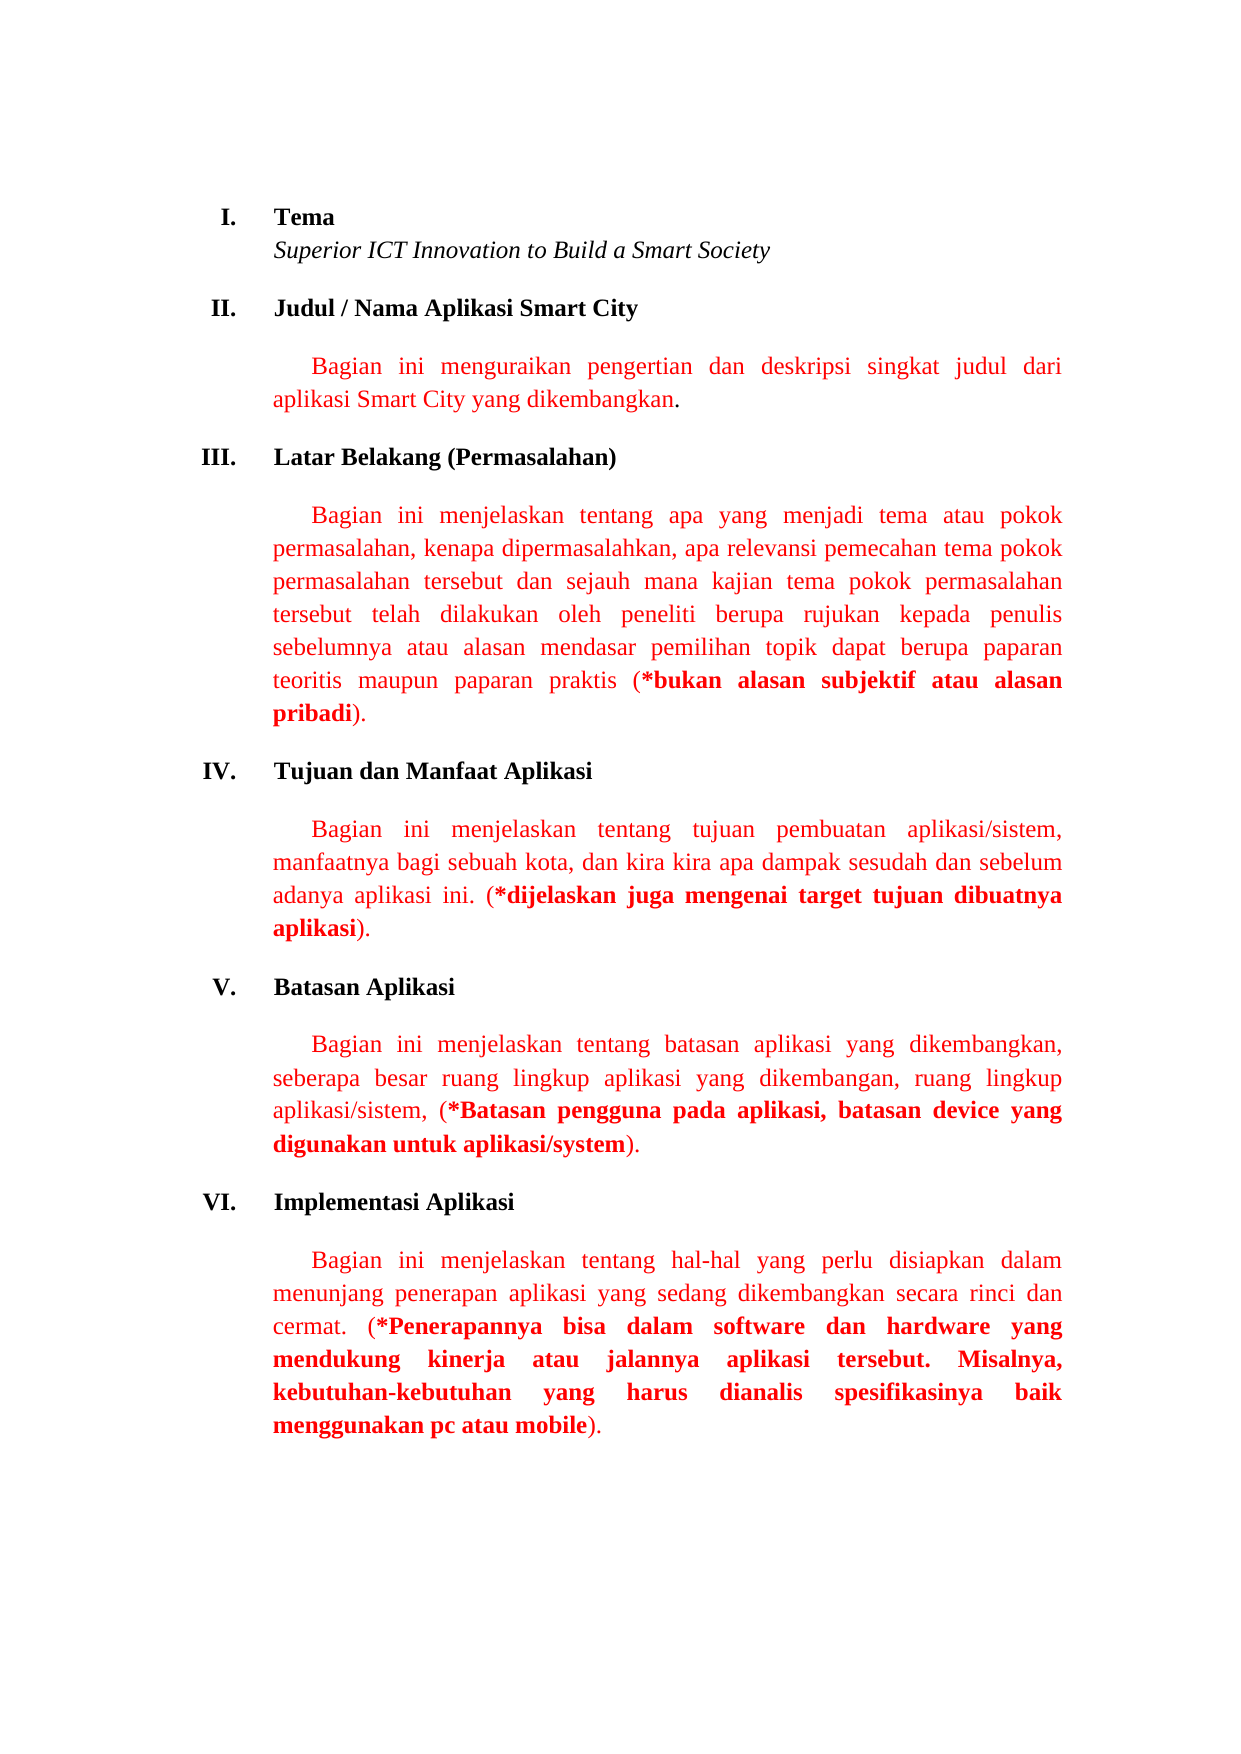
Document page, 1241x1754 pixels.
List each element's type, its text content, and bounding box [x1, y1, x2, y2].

subtitle Implementasi Aplikasi [236, 1187, 1063, 1215]
subtitle Latar Belakang (Permasalahan) [236, 442, 1063, 471]
subtitle Judul / Nama Aplikasi Smart City [236, 293, 1063, 322]
subtitle Tujuan dan Manfaat Aplikasi [236, 756, 1063, 785]
text Bagian ini menguraikan pengertian dan deskripsi singkat judul dari aplikasi Smart City yang dikembangkan. [273, 351, 1063, 413]
text Bagian ini menjelaskan tentang hal-hal yang perlu disiapkan dalam menunjang penerapan aplikasi yang sedang dikembangkan secara rinci dan cermat. (*Penerapannya bisa dalam software dan hardware yang mendukung kinerja atau jalannya aplikasi tersebut. Misalnya, kebutuhan-kebutuhan yang harus dianalis spesifikasinya baik menggunakan pc atau mobile). [273, 1245, 1063, 1438]
text Bagian ini menjelaskan tentang tujuan pembuatan aplikasi/sistem, manfaatnya bagi sebuah kota, dan kira kira apa dampak sesudah dan sebelum adanya aplikasi ini. (*dijelaskan juga mengenai target tujuan dibuatnya aplikasi). [273, 814, 1063, 942]
subtitle Tema [236, 202, 1063, 231]
text Bagian ini menjelaskan tentang apa yang menjadi tema atau pokok permasalahan, kenapa dipermasalahkan, apa relevansi pemecahan tema pokok permasalahan tersebut dan sejauh mana kajian tema pokok permasalahan tersebut telah dilakukan oleh peneliti berupa rujukan kepada penulis sebelumnya atau alasan mendasar pemilihan topik dapat berupa paparan teoritis maupun paparan praktis (*bukan alasan subjektif atau alasan pribadi). [273, 500, 1063, 727]
text Bagian ini menjelaskan tentang batasan aplikasi yang dikembangkan, seberapa besar ruang lingkup aplikasi yang dikembangan, ruang lingkup aplikasi/sistem, (*Batasan pengguna pada aplikasi, batasan device yang digunakan untuk aplikasi/system). [273, 1029, 1063, 1157]
text Superior ICT Innovation to Build a Smart Society [274, 235, 1063, 264]
subtitle Batasan Aplikasi [236, 972, 1063, 1000]
